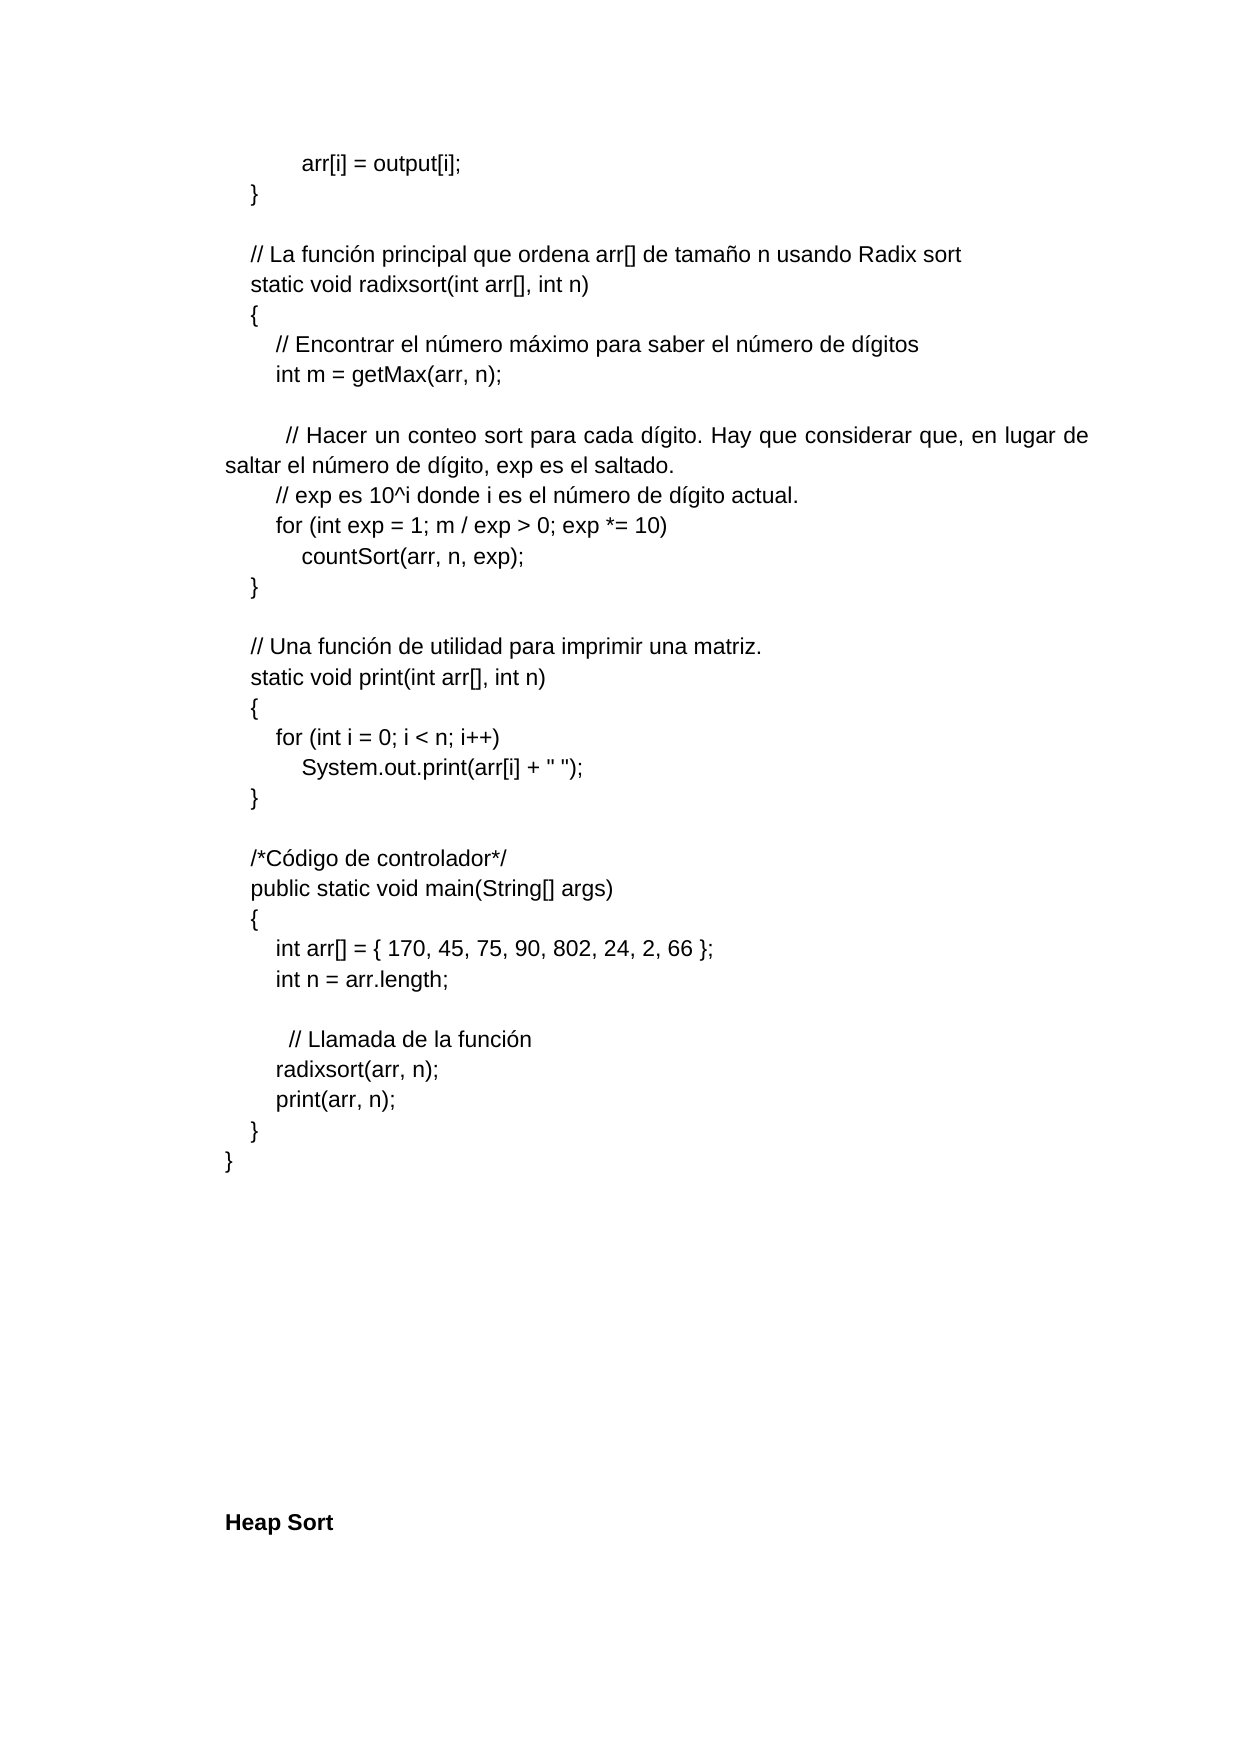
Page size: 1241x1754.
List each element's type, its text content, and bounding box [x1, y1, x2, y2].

text int n = arr.length; [225, 966, 1090, 992]
text { [225, 905, 1090, 932]
text // Hacer un conteo sort para cada dígito. Hay que considerar que, en lugar de saltar el número de dígito, exp es el saltado. [225, 422, 1090, 478]
text System.out.print(arr[i] + " "); [225, 754, 1090, 781]
text print(arr, n); [225, 1086, 1090, 1113]
text } [225, 573, 1090, 599]
text int m = getMax(arr, n); [225, 361, 1090, 388]
text public static void main(String[] args) [225, 875, 1090, 901]
text } [225, 784, 1090, 811]
text // exp es 10^i donde i es el número de dígito actual. [225, 482, 1090, 509]
text static void radixsort(int arr[], int n) [225, 271, 1090, 297]
text { [225, 301, 1090, 327]
text // Encontrar el número máximo para saber el número de dígitos [225, 331, 1090, 358]
text } [225, 1117, 1090, 1143]
text static void print(int arr[], int n) [225, 663, 1090, 690]
text /*Código de controlador*/ [225, 845, 1090, 871]
text } [225, 180, 1090, 207]
text arr[i] = output[i]; [225, 150, 1090, 176]
text for (int exp = 1; m / exp > 0; exp *= 10) [225, 512, 1090, 539]
text } [225, 1147, 1090, 1173]
text Heap Sort [225, 1509, 1090, 1536]
text // Llamada de la función [225, 1026, 1090, 1052]
text for (int i = 0; i < n; i++) [225, 724, 1090, 750]
text int arr[] = { 170, 45, 75, 90, 802, 24, 2, 66 }; [225, 935, 1090, 962]
text countSort(arr, n, exp); [225, 543, 1090, 569]
text radixsort(arr, n); [225, 1056, 1090, 1083]
text // La función principal que ordena arr[] de tamaño n usando Radix sort [225, 241, 1090, 267]
text { [225, 694, 1090, 720]
text // Una función de utilidad para imprimir una matriz. [225, 633, 1090, 660]
